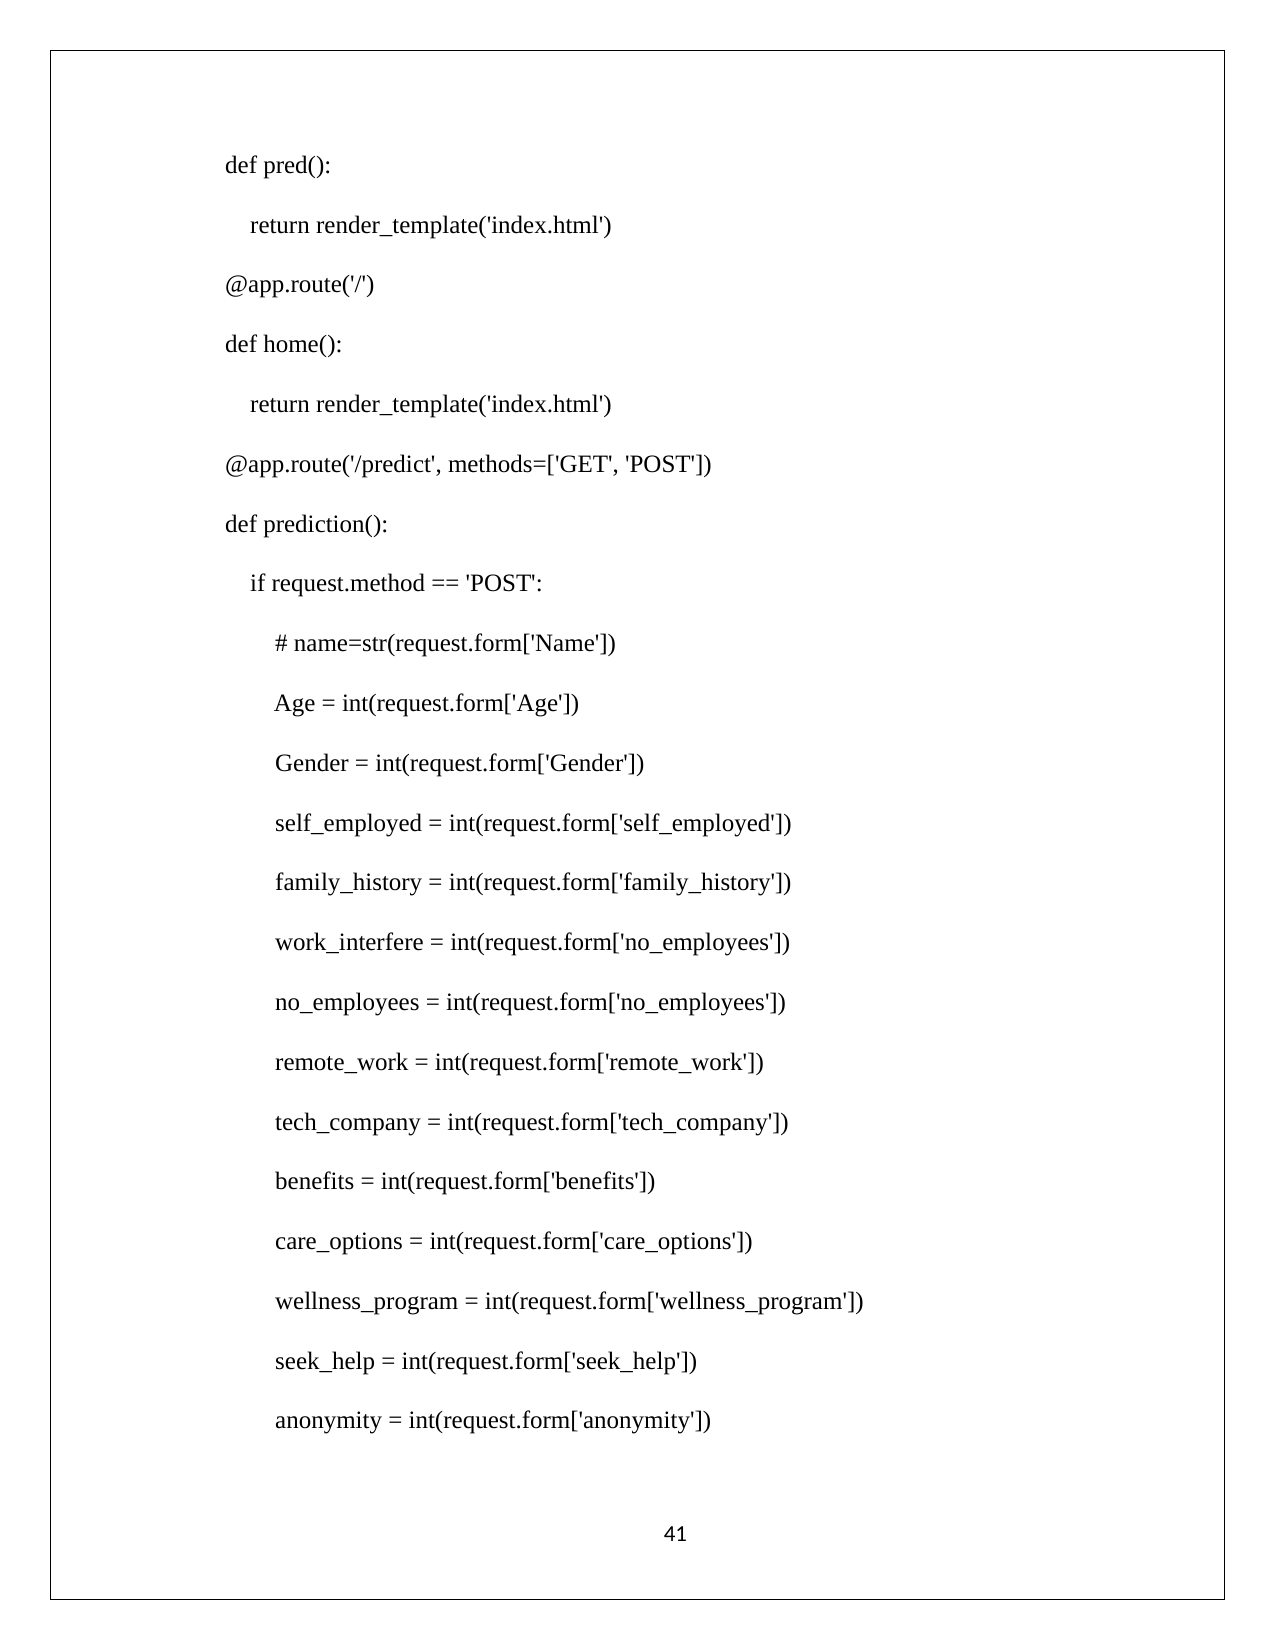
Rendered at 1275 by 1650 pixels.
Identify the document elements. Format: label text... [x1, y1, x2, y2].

text return render_template('index.html') [225, 210, 1125, 238]
text @app.route('/') [225, 269, 1125, 298]
text Gender = int(request.form['Gender']) [225, 748, 1125, 777]
text seek_help = int(request.form['seek_help']) [225, 1346, 1125, 1374]
text family_history = int(request.form['family_history']) [225, 867, 1125, 896]
text tech_company = int(request.form['tech_company']) [225, 1107, 1125, 1135]
text def pred(): [225, 150, 1125, 179]
text anonymity = int(request.form['anonymity']) [225, 1406, 1125, 1434]
text # name=str(request.form['Name']) [225, 628, 1125, 657]
text def home(): [225, 329, 1125, 358]
text self_employed = int(request.form['self_employed']) [225, 808, 1125, 836]
text care_options = int(request.form['care_options']) [225, 1226, 1125, 1255]
text def prediction(): [225, 509, 1125, 537]
text Age = int(request.form['Age']) [225, 688, 1125, 717]
text if request.method == 'POST': [225, 568, 1125, 597]
text no_employees = int(request.form['no_employees']) [225, 987, 1125, 1016]
text work_interfere = int(request.form['no_employees']) [225, 927, 1125, 956]
text wellness_program = int(request.form['wellness_program']) [225, 1286, 1125, 1315]
text benefits = int(request.form['benefits']) [225, 1166, 1125, 1195]
text return render_template('index.html') [225, 389, 1125, 418]
text @app.route('/predict', methods=['GET', 'POST']) [225, 449, 1125, 478]
text remote_work = int(request.form['remote_work']) [225, 1047, 1125, 1076]
